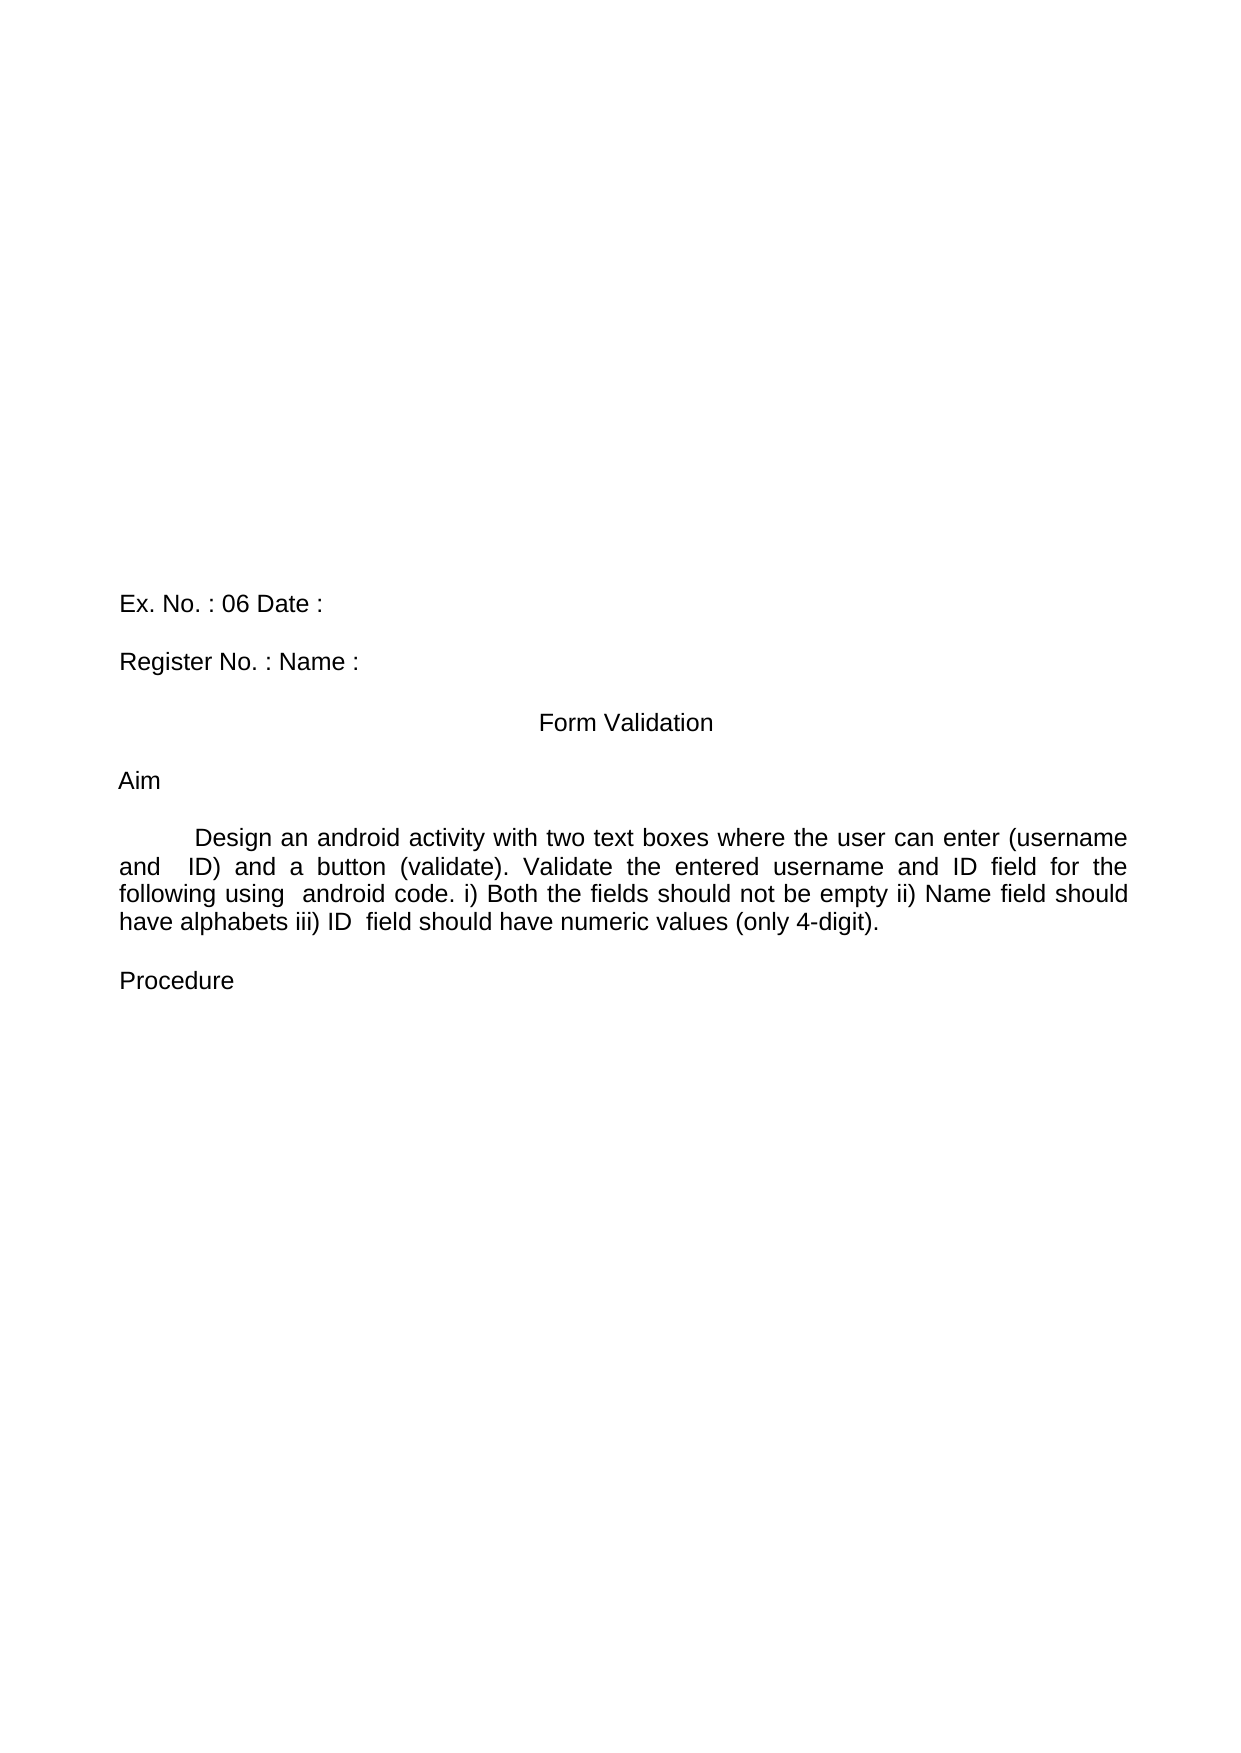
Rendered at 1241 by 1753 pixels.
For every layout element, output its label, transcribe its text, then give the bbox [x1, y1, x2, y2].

text Design an android activity with two text boxes where the user can enter (username and ID) and a button (validate). Validate the entered username and ID field for the following using android code. i) Both the fields should not be empty ii) Name field should have alphabets iii) ID field should have numeric values (only 4-digit). [119, 824, 1130, 936]
text Form Validation [117, 708, 1135, 737]
text Register No. : Name : [119, 647, 1135, 676]
text Ex. No. : 06 Date : [119, 589, 1135, 618]
text Aim [118, 766, 1135, 795]
text Procedure [119, 966, 1135, 995]
